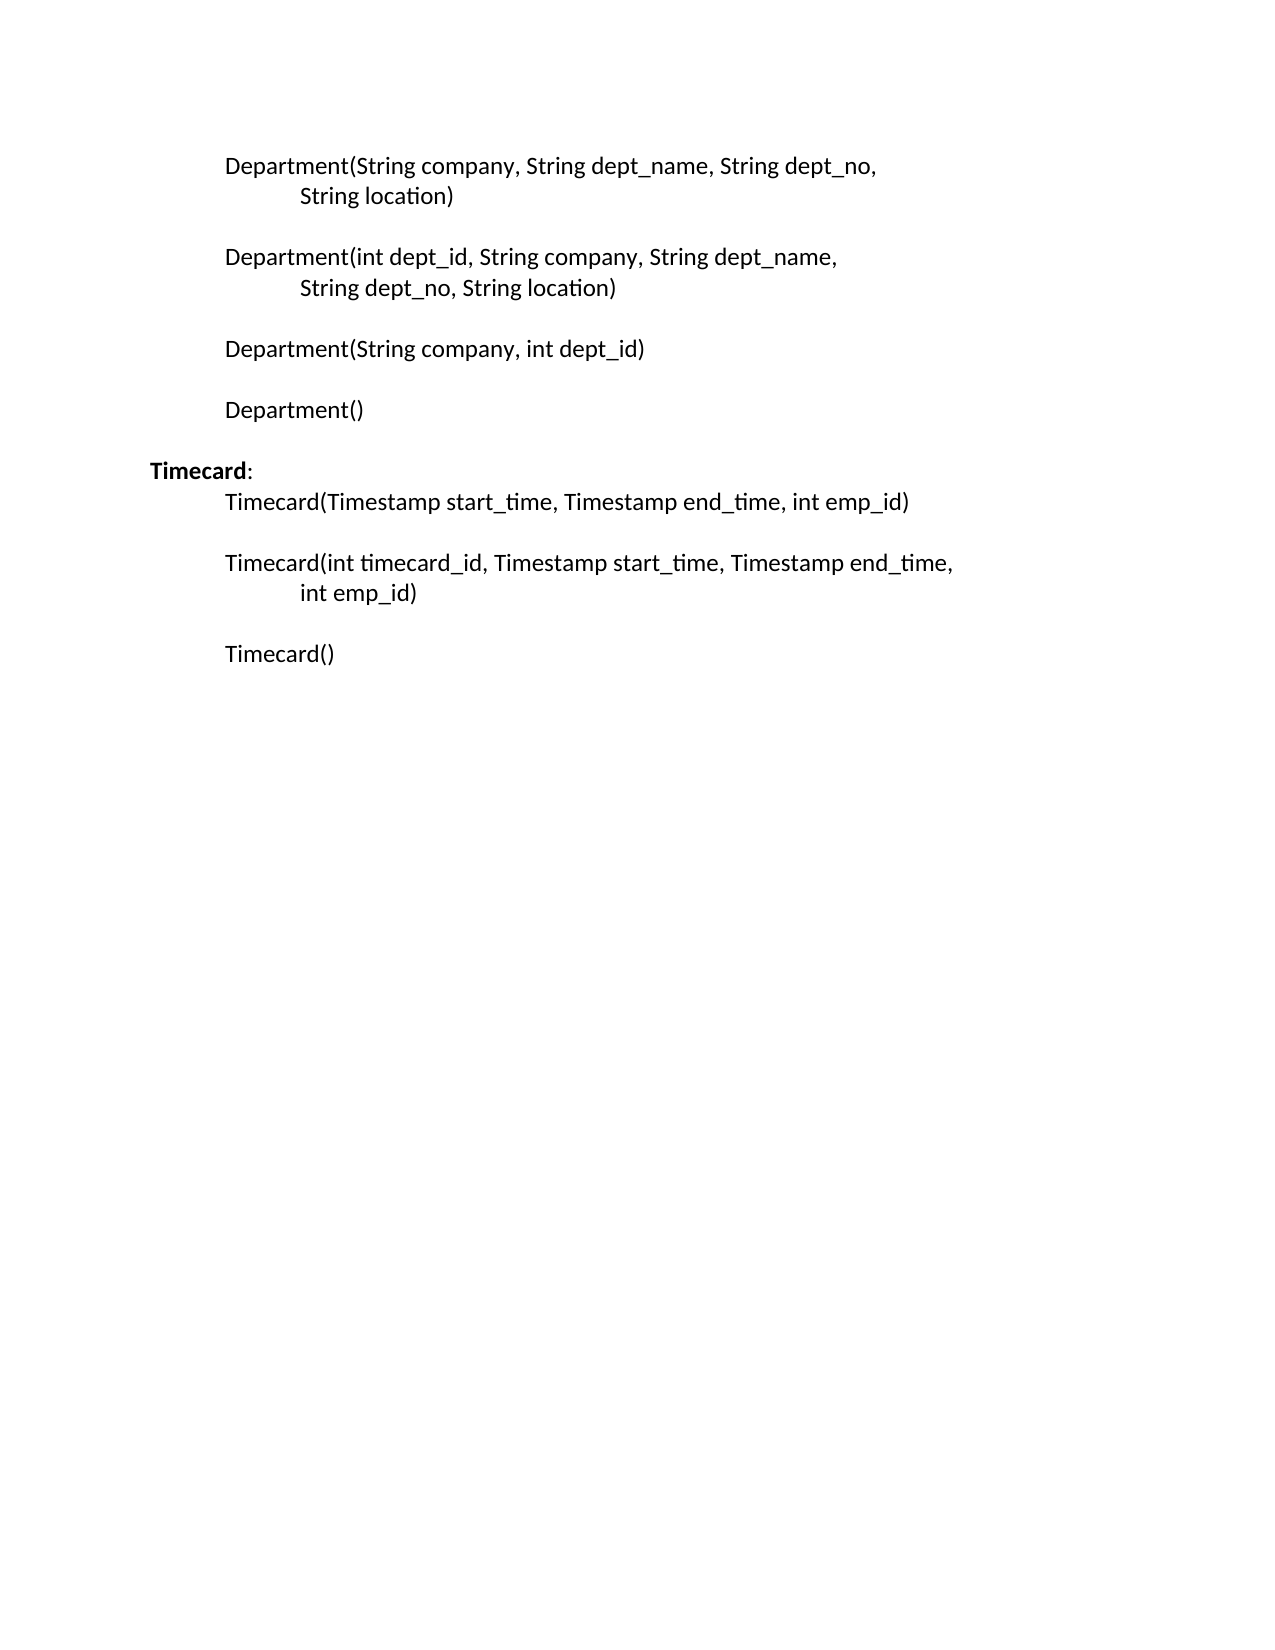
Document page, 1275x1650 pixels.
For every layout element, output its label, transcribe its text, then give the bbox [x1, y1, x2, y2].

text String location) [150, 181, 1125, 211]
text Department() [150, 394, 1125, 425]
text Timecard(int timecard_id, Timestamp start_time, Timestamp end_time, [150, 547, 1125, 577]
text String dept_no, String location) [150, 272, 1125, 303]
text Timecard() [150, 638, 1125, 669]
text Department(String company, String dept_name, String dept_no, [150, 150, 1125, 181]
text Timecard: [150, 455, 1125, 486]
text int emp_id) [150, 577, 1125, 608]
text Timecard(Timestamp start_time, Timestamp end_time, int emp_id) [150, 486, 1125, 516]
text Department(int dept_id, String company, String dept_name, [150, 242, 1125, 272]
text Department(String company, int dept_id) [150, 333, 1125, 364]
